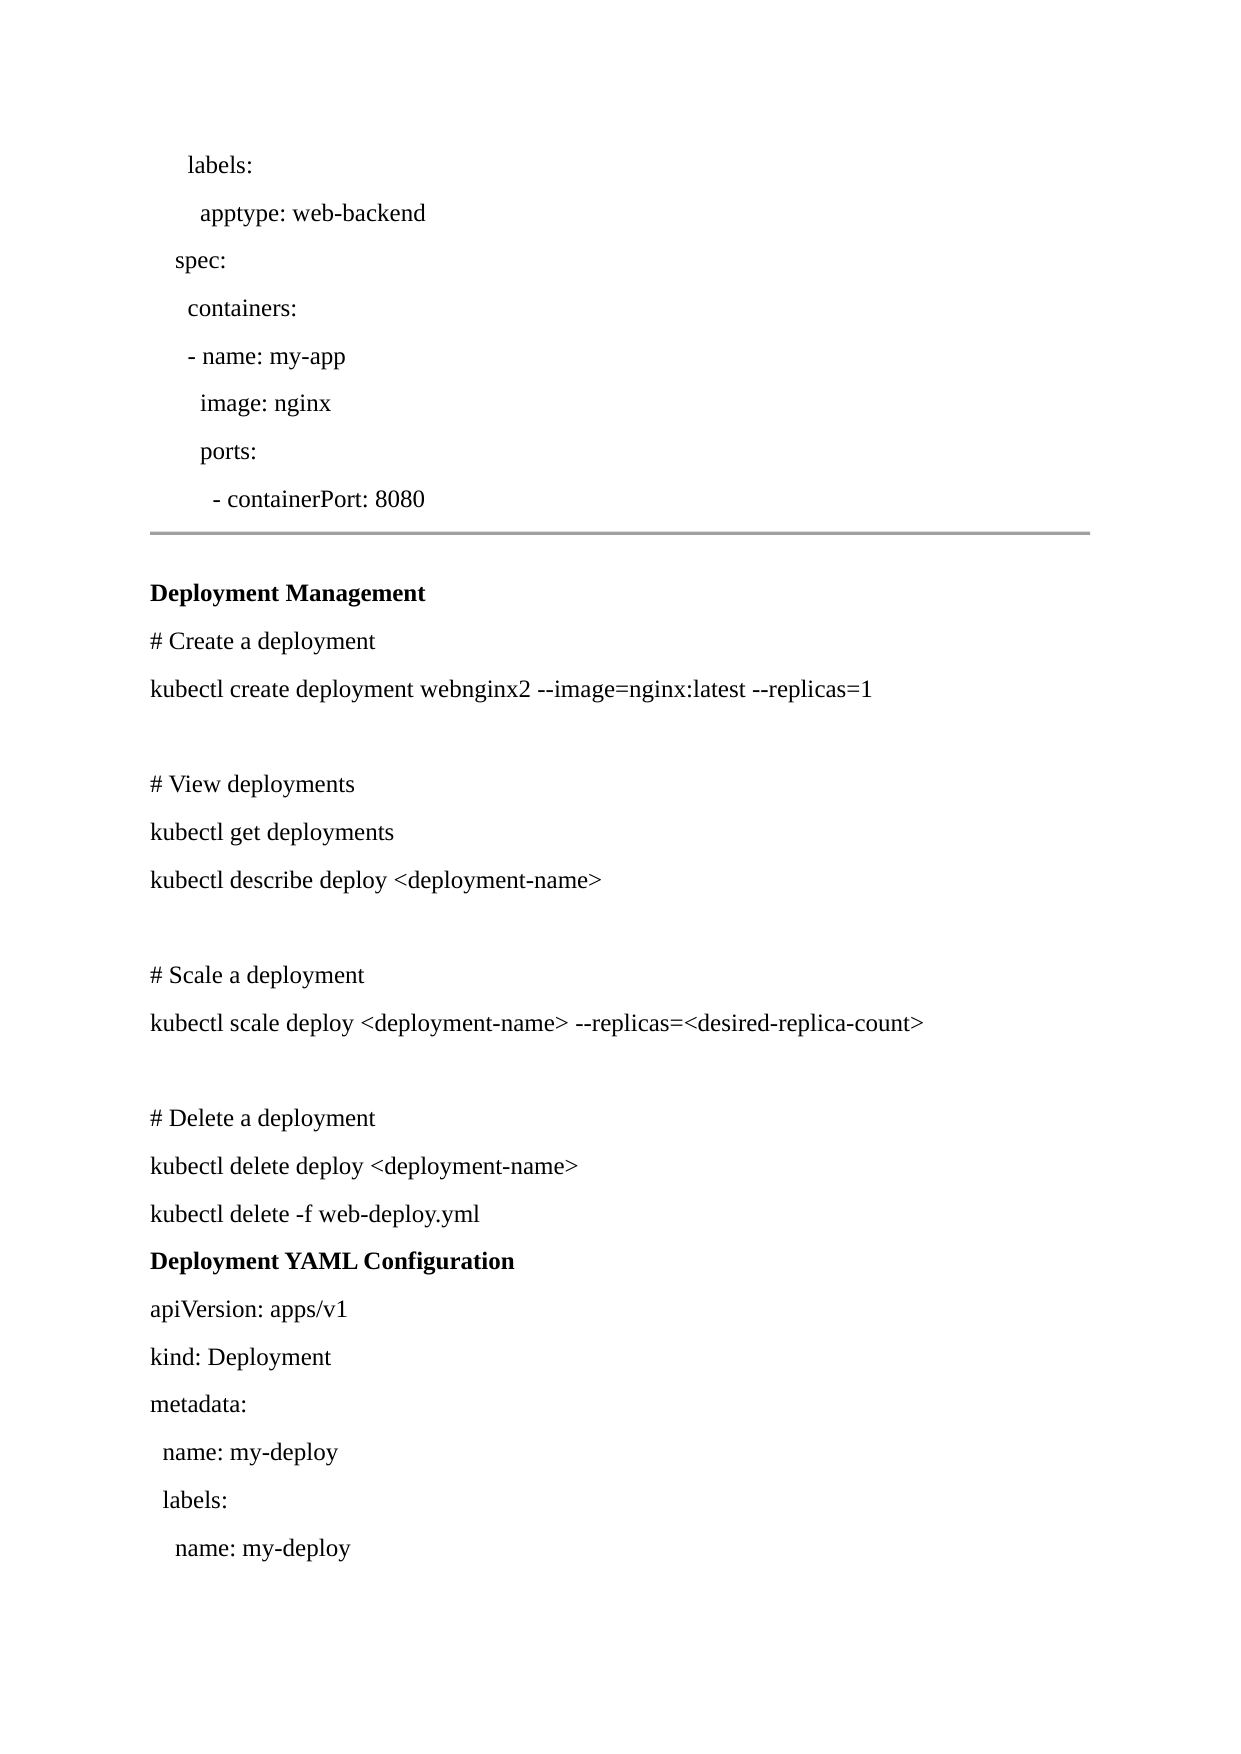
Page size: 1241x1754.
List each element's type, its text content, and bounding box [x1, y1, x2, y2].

text kubectl describe deploy <deployment-name> [150, 865, 1090, 893]
text name: my-deploy [150, 1437, 1090, 1466]
text kubectl scale deploy <deployment-name> --replicas=<desired-replica-count> [150, 1008, 1090, 1037]
text image: nginx [150, 388, 1090, 417]
text # Create a deployment [150, 626, 1090, 655]
text kubectl get deployments [150, 817, 1090, 846]
text metadata: [150, 1389, 1090, 1418]
text name: my-deploy [150, 1533, 1090, 1561]
text kubectl create deployment webnginx2 --image=nginx:latest --replicas=1 [150, 674, 1090, 703]
text spec: [150, 245, 1090, 274]
text kubectl delete deploy <deployment-name> [150, 1151, 1090, 1180]
text Deployment YAML Configuration [150, 1246, 1090, 1275]
text apiVersion: apps/v1 [150, 1294, 1090, 1323]
text containers: [150, 293, 1090, 322]
text Deployment Management [150, 578, 1090, 607]
text # Scale a deployment [150, 960, 1090, 989]
text labels: [150, 1485, 1090, 1514]
text kind: Deployment [150, 1342, 1090, 1371]
text - name: my-app [150, 341, 1090, 369]
text ports: [150, 436, 1090, 465]
text apptype: web-backend [150, 198, 1090, 226]
text kubectl delete -f web-deploy.yml [150, 1199, 1090, 1227]
text - containerPort: 8080 [150, 484, 1090, 513]
text # Delete a deployment [150, 1103, 1090, 1132]
text labels: [150, 150, 1090, 179]
text # View deployments [150, 769, 1090, 798]
